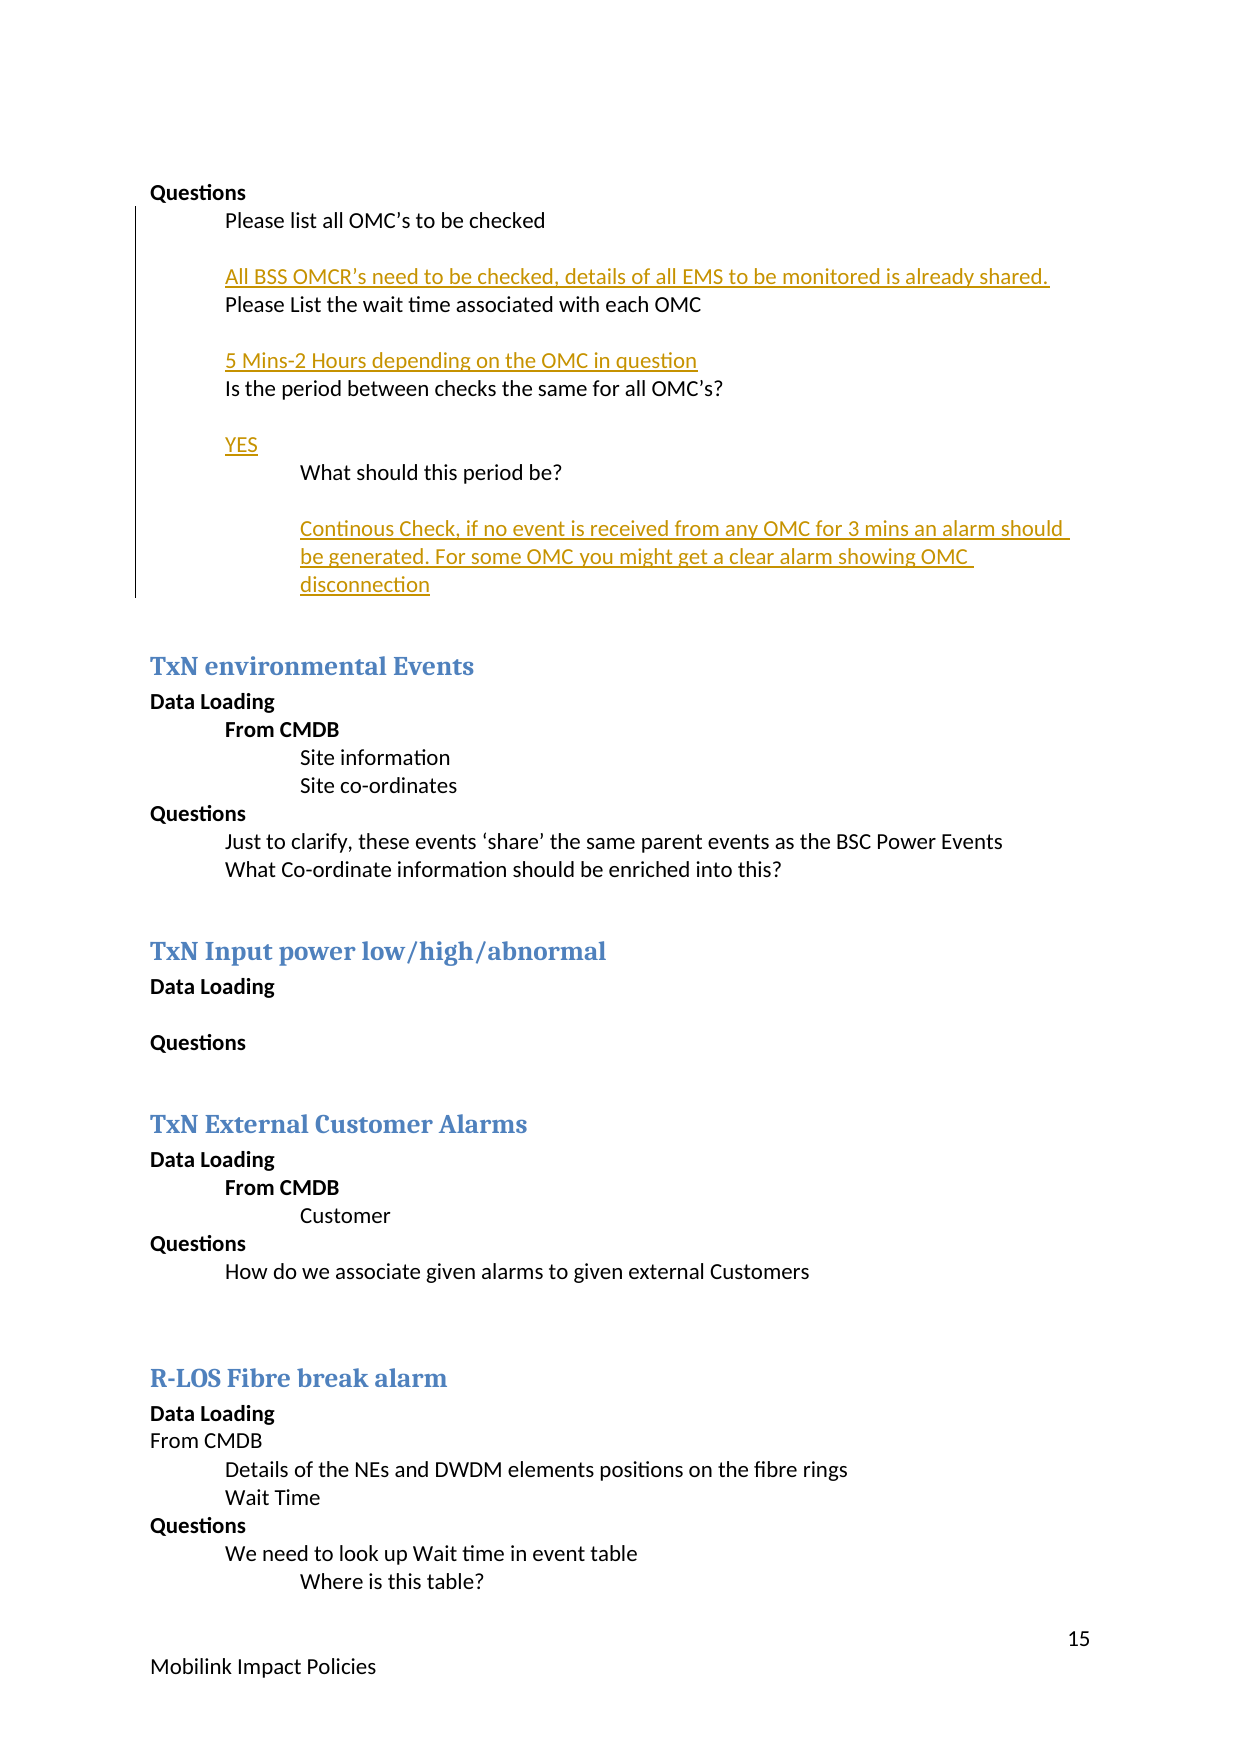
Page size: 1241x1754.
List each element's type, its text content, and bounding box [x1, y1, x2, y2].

text How do we associate given alarms to given external Customers [225, 1257, 1090, 1285]
text Please List the wait time associated with each OMC [225, 290, 1090, 318]
text Questions [150, 1229, 1090, 1257]
text From CMDB [225, 1173, 1090, 1201]
text Customer [300, 1201, 1090, 1229]
text Where is this table? [300, 1567, 1090, 1595]
text Wait Time [225, 1483, 1090, 1511]
text We need to look up Wait time in event table [225, 1539, 1090, 1567]
subtitle TxN environmental Events [150, 651, 1090, 682]
text Data Loading [150, 1145, 1090, 1173]
text What Co-ordinate information should be enriched into this? [225, 855, 1090, 883]
text What should this period be? [300, 458, 1090, 486]
subtitle TxN Input power low/high/abnormal [150, 936, 1090, 967]
text Site co-ordinates [300, 771, 1090, 799]
text Questions [150, 799, 1090, 827]
text From CMDB [225, 715, 1090, 743]
text Questions [150, 1511, 1090, 1539]
text Please list all OMC’s to be checked [225, 206, 1090, 234]
text Details of the NEs and DWDM elements positions on the fibre rings [225, 1455, 1090, 1483]
subtitle TxN External Customer Alarms [150, 1109, 1090, 1140]
text Is the period between checks the same for all OMC’s? [225, 374, 1090, 402]
text Data Loading [150, 1399, 1090, 1427]
text Data Loading [150, 972, 1090, 1000]
subtitle R-LOS Fibre break alarm [150, 1363, 1090, 1394]
text Site information [300, 743, 1090, 771]
text From CMDB [150, 1427, 1090, 1455]
text Just to clarify, these events ‘share’ the same parent events as the BSC Power Events [225, 827, 1090, 855]
text Data Loading [150, 687, 1090, 715]
text Questions [150, 1028, 1090, 1056]
text Questions [150, 178, 1090, 206]
